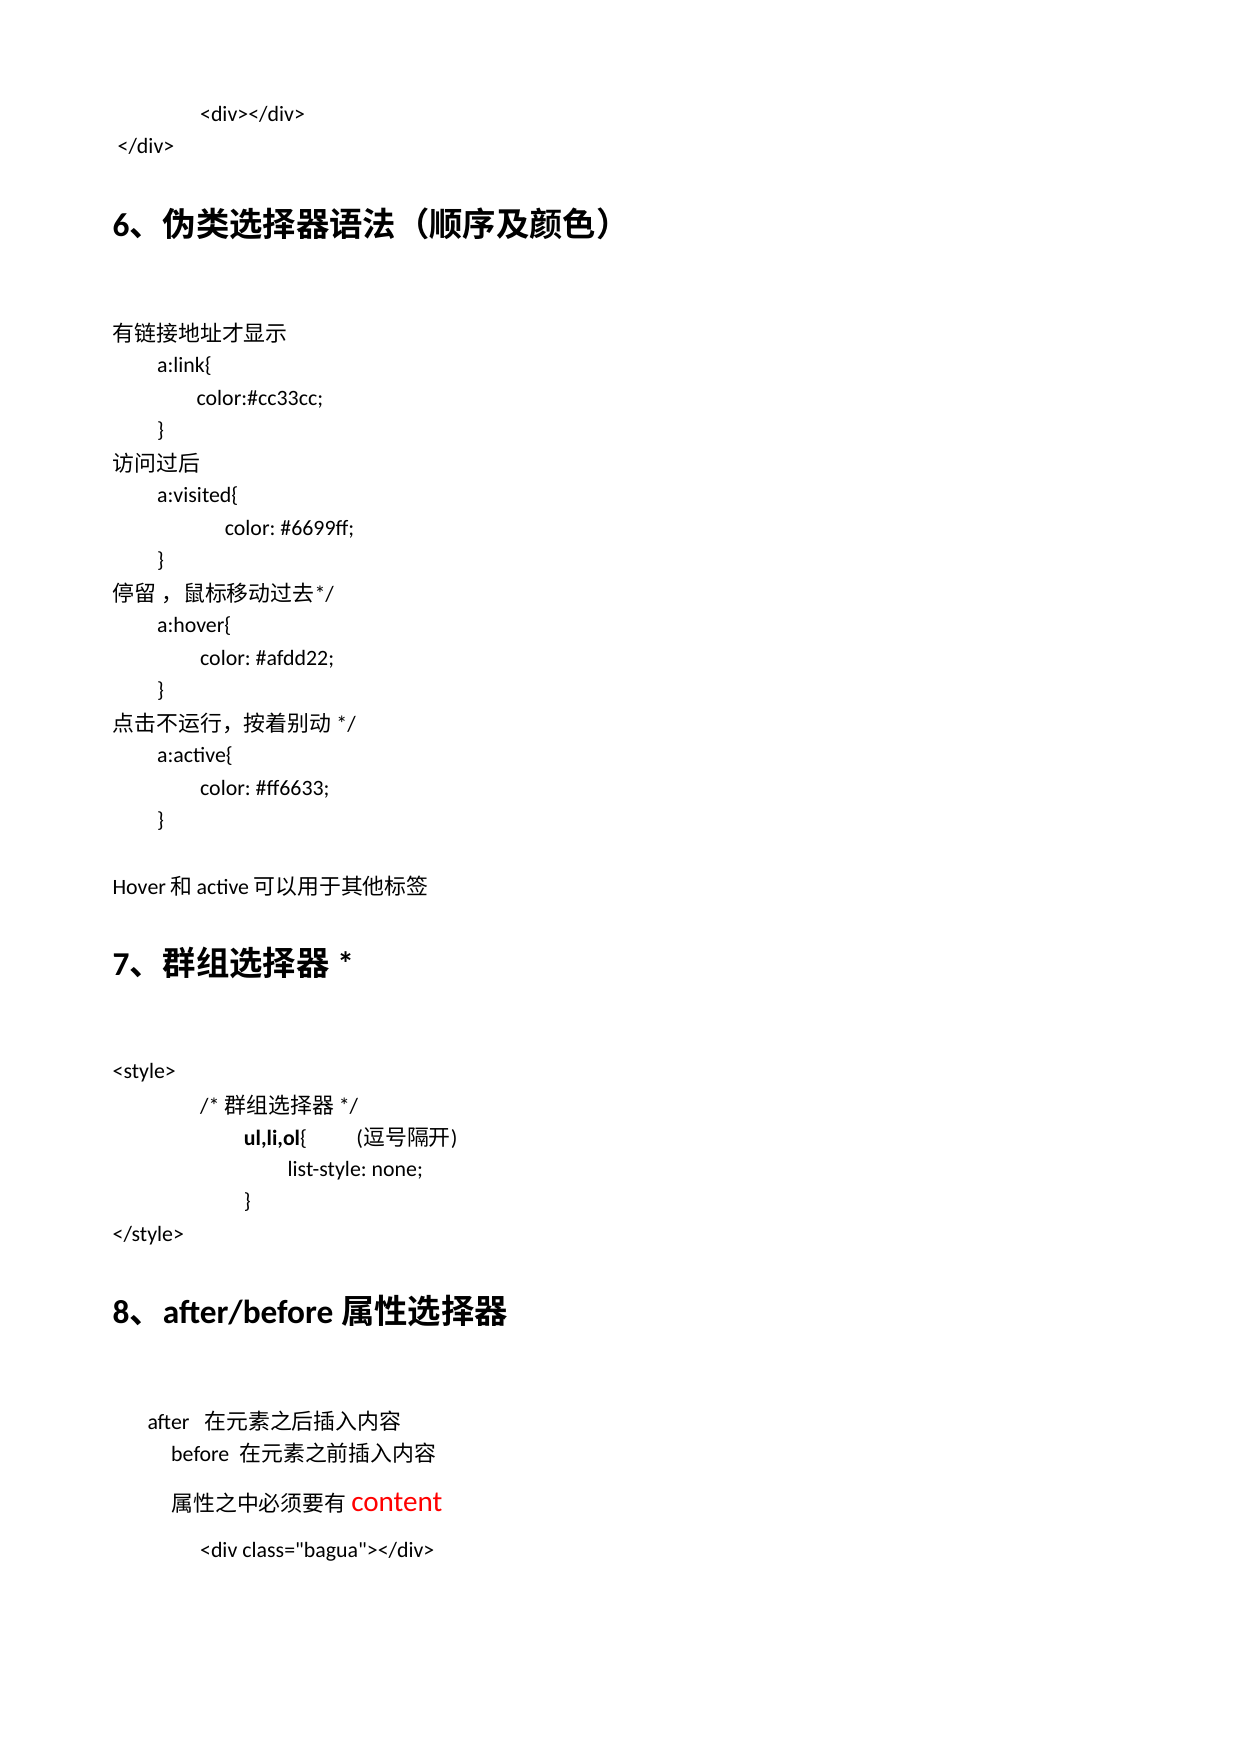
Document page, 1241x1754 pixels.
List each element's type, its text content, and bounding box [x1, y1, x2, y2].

text a:visited{ [112, 478, 1128, 511]
list list-style: none; [112, 1152, 1128, 1185]
list after 在元素之后插入内容 [112, 1403, 1128, 1436]
text 点击不运行，按着别动 */ [112, 706, 1128, 738]
subtitle 7、群组选择器 * [112, 928, 1128, 993]
text 停留 ，鼠标移动过去*/ [112, 576, 1128, 608]
list Hover和active可以用于其他标签 [112, 868, 1128, 901]
text 有链接地址才显示 [112, 316, 1128, 348]
list ul,li,ol{ (逗号隔开) [112, 1120, 1128, 1152]
text a:active{ [112, 738, 1128, 771]
text 属性之中必须要有 content [112, 1468, 1128, 1533]
subtitle 6、伪类选择器语法（顺序及颜色） [112, 189, 1128, 254]
text } [112, 803, 1128, 836]
text 访问过后 [112, 446, 1128, 478]
list </div> [112, 129, 1128, 162]
text color: #afdd22; [112, 641, 1128, 673]
text a:link{ [112, 348, 1128, 381]
text } [112, 543, 1128, 576]
list </style> [112, 1217, 1128, 1250]
list <style> [112, 1055, 1128, 1087]
text color: #ff6633; [112, 771, 1128, 803]
text before 在元素之前插入内容 [112, 1436, 1128, 1468]
text } [112, 413, 1128, 446]
list /* 群组选择器 */ [112, 1087, 1128, 1120]
text color: #6699ff; [112, 511, 1128, 543]
list } [112, 1185, 1128, 1217]
list <div></div> [112, 97, 1128, 129]
subtitle 8、after/before 属性选择器 [112, 1277, 1128, 1342]
text color:#cc33cc; [112, 381, 1128, 413]
text } [112, 673, 1128, 706]
text a:hover{ [112, 608, 1128, 641]
text <div class="bagua"></div> [112, 1533, 1128, 1566]
